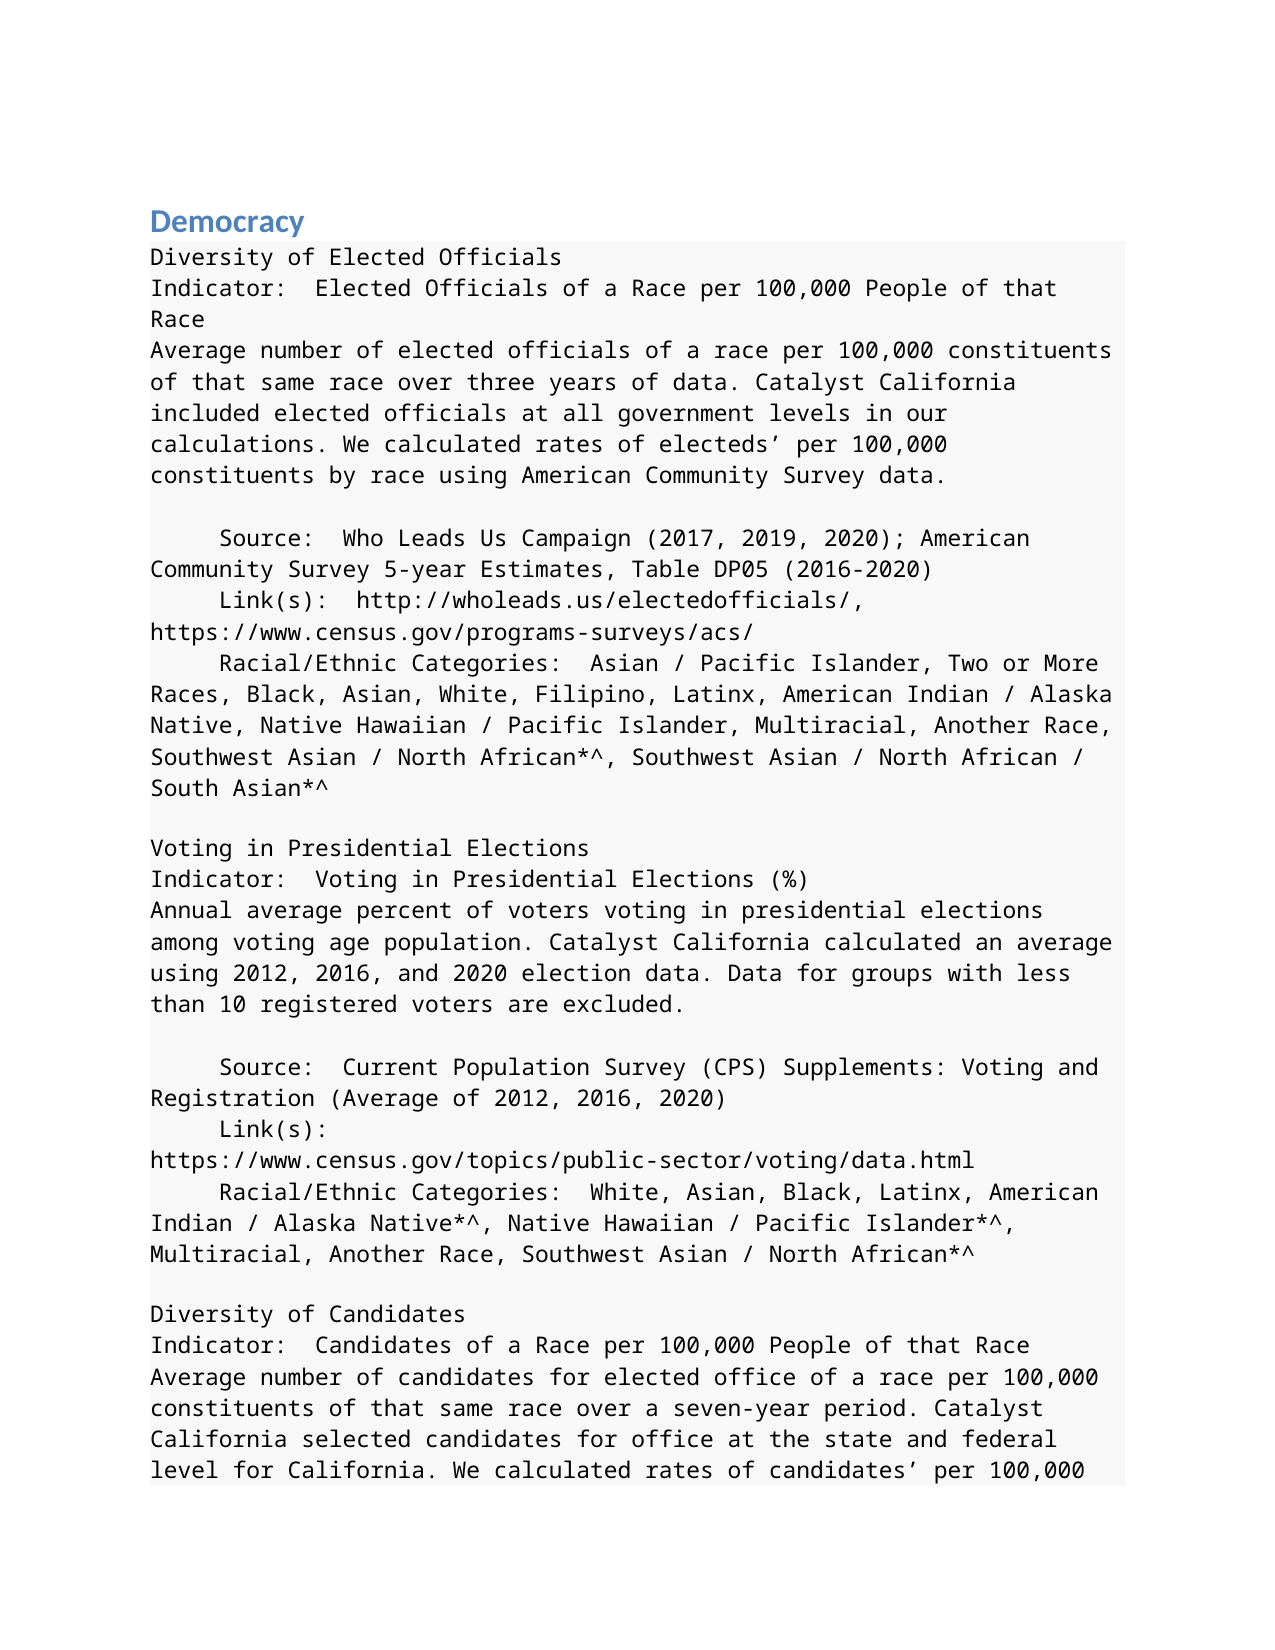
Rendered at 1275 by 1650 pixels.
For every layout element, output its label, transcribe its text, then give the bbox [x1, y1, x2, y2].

subtitle Democracy [150, 200, 1125, 241]
